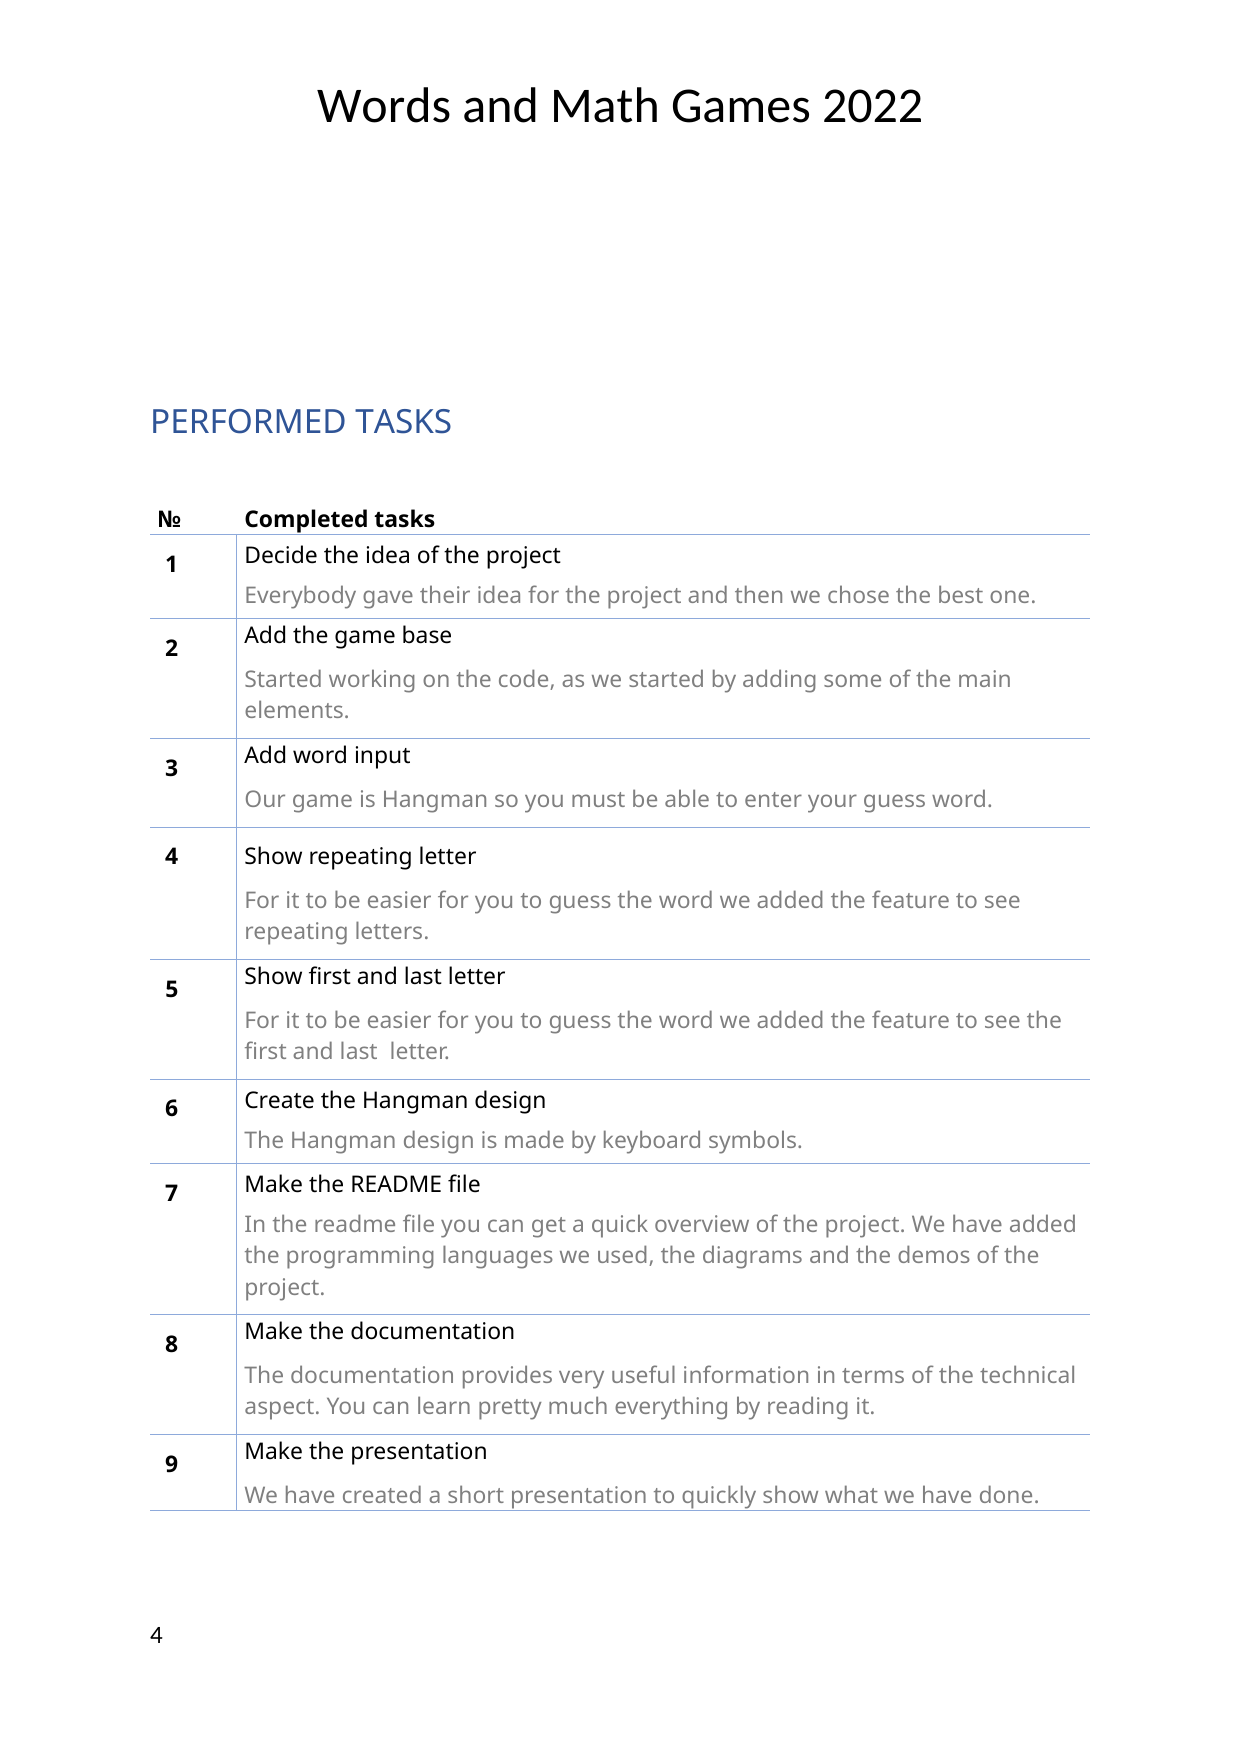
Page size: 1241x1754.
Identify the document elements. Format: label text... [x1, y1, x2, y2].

table_cell Show first and last letter For it to be easier for you to guess the word we added the feature to see the first and last letter. [237, 960, 1090, 1079]
table_cell 4 [150, 828, 236, 959]
table_cell 5 [150, 960, 236, 1079]
table_cell 9 [150, 1435, 236, 1510]
table_cell Make the README file In the readme file you can get a quick overview of the project. We have added the programming languages we used, the diagrams and the demos of the project. [237, 1164, 1090, 1314]
table_header [150, 490, 237, 534]
table_header Completed tasks [237, 490, 1090, 534]
table_cell Add the game base Started working on the code, as we started by adding some of the main elements. [237, 619, 1090, 738]
table_cell Show repeating letter For it to be easier for you to guess the word we added the feature to see repeating letters. [237, 828, 1090, 959]
table_cell 2 [150, 619, 236, 738]
table_cell Add word input Our game is Hangman so you must be able to enter your guess word. [237, 739, 1090, 827]
table_cell 6 [150, 1080, 236, 1163]
table_cell 1 [150, 535, 236, 618]
subtitle PERFORMED TASKS [150, 398, 1090, 444]
table_cell 3 [150, 739, 236, 827]
table_cell 7 [150, 1164, 236, 1314]
table_cell Make the documentation The documentation provides very useful information in terms of the technical aspect. You can learn pretty much everything by reading it. [237, 1315, 1090, 1434]
table_cell 8 [150, 1315, 236, 1434]
table_cell Decide the idea of the project Everybody gave their idea for the project and then we chose the best one. [237, 535, 1090, 618]
table_cell Create the Hangman design The Hangman design is made by keyboard symbols. [237, 1080, 1090, 1163]
table_cell Make the presentation We have created a short presentation to quickly show what we have done. [237, 1435, 1090, 1510]
